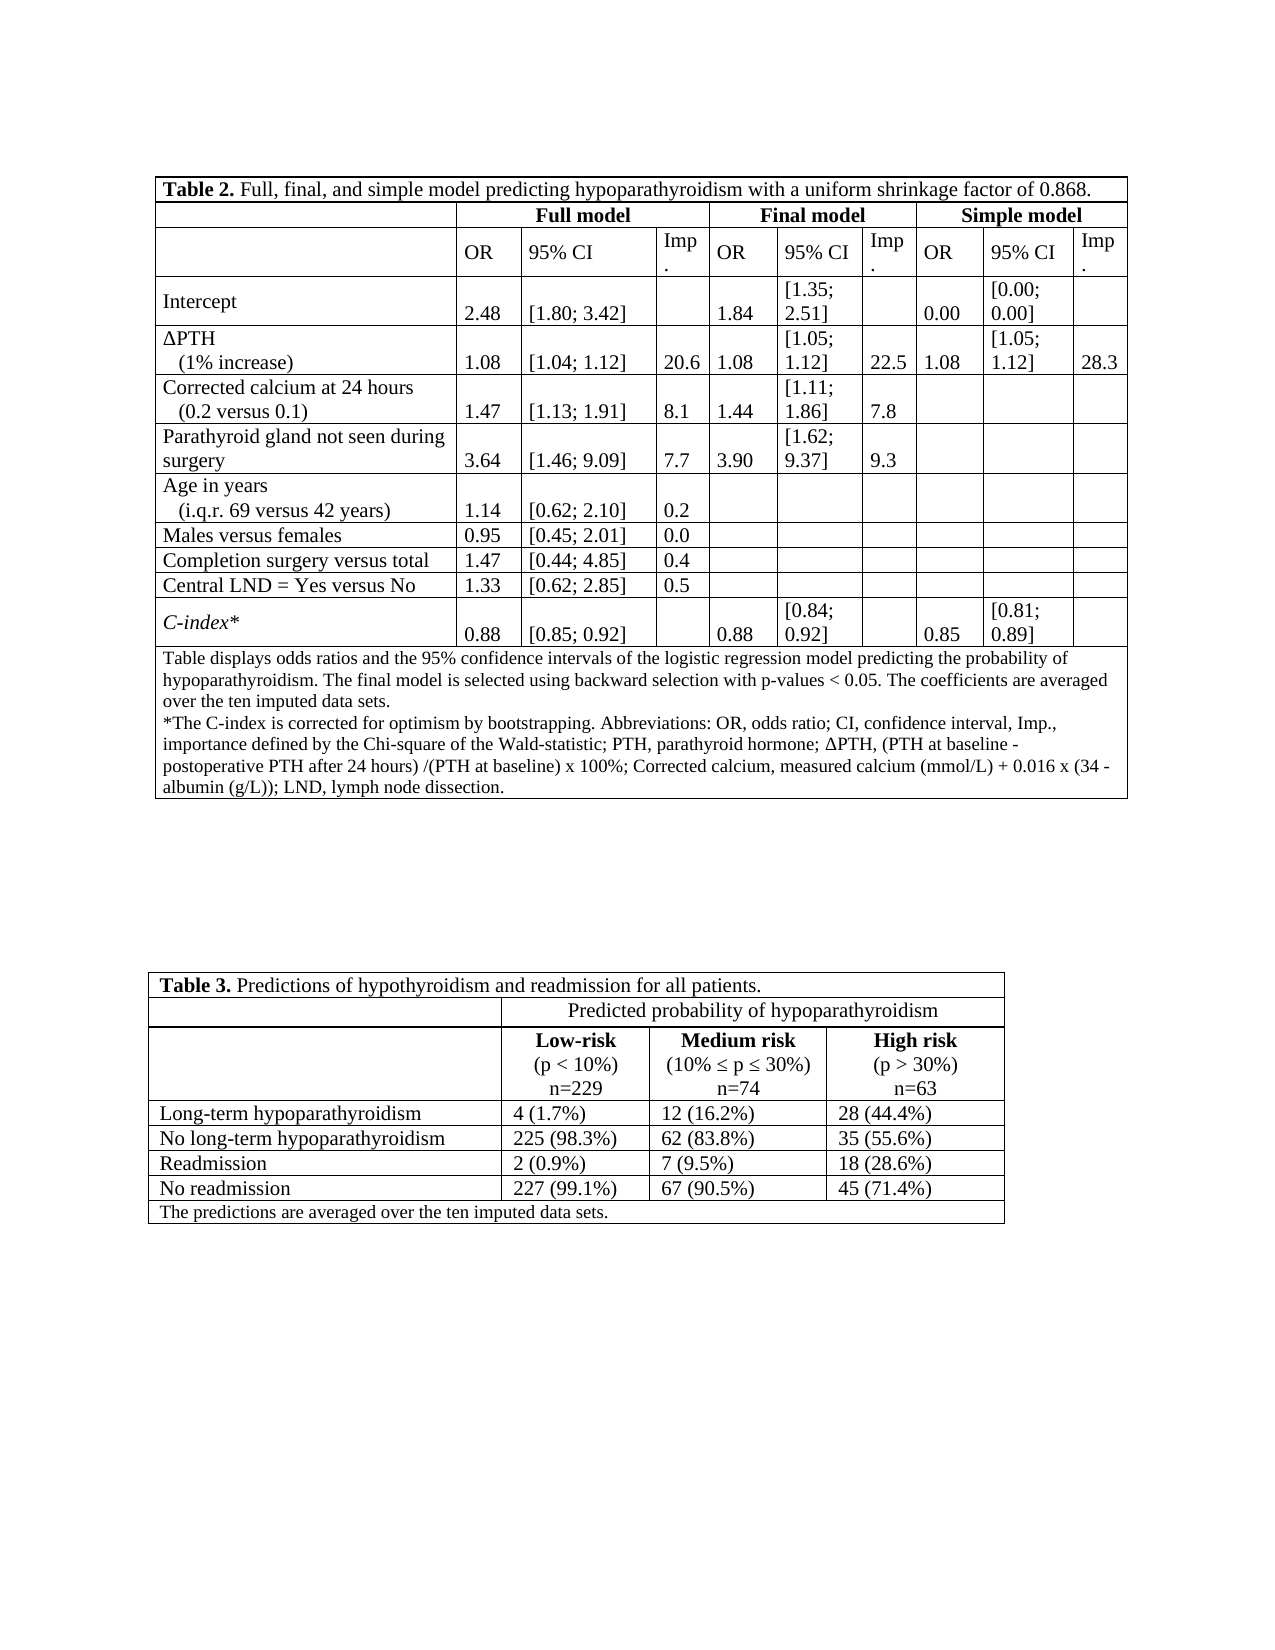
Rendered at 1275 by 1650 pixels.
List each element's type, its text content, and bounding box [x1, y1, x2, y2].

table_cell High risk (p > 30%) n=63 [827, 1028, 1004, 1100]
table_cell 67 (90.5%) [650, 1176, 826, 1200]
table_cell [1.13; 1.91] [522, 375, 656, 423]
table_cell Final model [710, 203, 916, 227]
table_cell Imp. [863, 228, 916, 276]
table_cell Parathyroid gland not seen during surgery [156, 424, 456, 472]
table_cell 0.00 [917, 277, 983, 325]
table_cell 1.08 [457, 326, 521, 374]
table_cell 9.3 [863, 424, 916, 472]
table_cell 1.47 [457, 548, 521, 572]
table_cell Age in years (i.q.r. 69 versus 42 years) [156, 474, 456, 522]
table_cell [1074, 598, 1127, 646]
table_cell [778, 548, 862, 572]
table_cell OR [917, 228, 983, 276]
table_cell ΔPTH (1% increase) [156, 326, 456, 374]
table_cell 1.44 [710, 375, 777, 423]
table_cell [710, 573, 777, 597]
table_cell [917, 523, 983, 547]
table_cell [917, 375, 983, 423]
table_header Table 3. Predictions of hypothyroidism and readmission for all patients. [149, 973, 1004, 997]
table_cell [863, 277, 916, 325]
table_cell 0.0 [657, 523, 709, 547]
table_cell [1.05; 1.12] [778, 326, 862, 374]
table_cell 1.14 [457, 474, 521, 522]
table_cell [1074, 375, 1127, 423]
table_cell [0.44; 4.85] [522, 548, 656, 572]
table_cell 2 (0.9%) [502, 1151, 649, 1175]
table_cell 3.90 [710, 424, 777, 472]
table_cell [0.85; 0.92] [522, 598, 656, 646]
table_cell [1074, 548, 1127, 572]
table_cell Intercept [156, 277, 456, 325]
table_cell The predictions are averaged over the ten imputed data sets. [149, 1201, 1004, 1223]
table_cell 1.08 [710, 326, 777, 374]
table_cell 0.88 [457, 598, 521, 646]
table_cell Imp. [1074, 228, 1127, 276]
table_cell 62 (83.8%) [650, 1126, 826, 1150]
table_cell [0.00; 0.00] [984, 277, 1073, 325]
table_cell [0.62; 2.10] [522, 474, 656, 522]
table_cell [984, 548, 1073, 572]
table_cell [1074, 474, 1127, 522]
table_cell Long-term hypoparathyroidism [149, 1101, 501, 1125]
table_cell [710, 548, 777, 572]
table_cell [863, 474, 916, 522]
table_cell 7.8 [863, 375, 916, 423]
table_cell 4 (1.7%) [502, 1101, 649, 1125]
table_cell [710, 474, 777, 522]
table_cell C-index* [156, 598, 456, 646]
table_cell [1.46; 9.09] [522, 424, 656, 472]
table_cell [778, 523, 862, 547]
table_cell [917, 573, 983, 597]
table_cell 0.95 [457, 523, 521, 547]
table_cell Simple model [917, 203, 1127, 227]
table_cell 0.4 [657, 548, 709, 572]
table_cell [0.81; 0.89] [984, 598, 1073, 646]
table_cell 28.3 [1074, 326, 1127, 374]
table_cell Males versus females [156, 523, 456, 547]
table_cell [657, 598, 709, 646]
table_cell 0.88 [710, 598, 777, 646]
table_cell Table displays odds ratios and the 95% confidence intervals of the logistic regression model predicting the probability of hypoparathyroidism. The final model is selected using backward selection with p-values < 0.05. The coefficients are averaged over the ten imputed data sets. *The C-index is corrected for optimism by bootstrapping. Abbreviations: OR, odds ratio; CI, confidence interval, Imp., importance defined by the Chi-square of the Wald-statistic; PTH, parathyroid hormone; ΔPTH, (PTH at baseline - postoperative PTH after 24 hours) /(PTH at baseline) x 100%; Corrected calcium, measured calcium (mmol/L) + 0.016 x (34 - albumin (g/L)); LND, lymph node dissection. [156, 647, 1127, 798]
table_cell OR [457, 228, 521, 276]
table_cell No readmission [149, 1176, 501, 1200]
table_cell No long-term hypoparathyroidism [149, 1126, 501, 1150]
table_cell 1.47 [457, 375, 521, 423]
table_cell 7 (9.5%) [650, 1151, 826, 1175]
table_cell 35 (55.6%) [827, 1126, 1004, 1150]
table_cell [149, 1028, 501, 1100]
table_cell 0.2 [657, 474, 709, 522]
table_cell 1.84 [710, 277, 777, 325]
table_cell [1.04; 1.12] [522, 326, 656, 374]
table_cell [1074, 424, 1127, 472]
table_cell Completion surgery versus total [156, 548, 456, 572]
table_cell 18 (28.6%) [827, 1151, 1004, 1175]
table_cell [1.80; 3.42] [522, 277, 656, 325]
table_cell 2.48 [457, 277, 521, 325]
table_cell 45 (71.4%) [827, 1176, 1004, 1200]
table_cell 95% CI [984, 228, 1073, 276]
table_cell Medium risk (10% ≤ p ≤ 30%) n=74 [650, 1028, 826, 1100]
table_cell [778, 573, 862, 597]
table_cell [1074, 573, 1127, 597]
table_cell 1.08 [917, 326, 983, 374]
table_cell 28 (44.4%) [827, 1101, 1004, 1125]
table_cell [1.11; 1.86] [778, 375, 862, 423]
table_cell 227 (99.1%) [502, 1176, 649, 1200]
table_cell 20.6 [657, 326, 709, 374]
table_cell [156, 203, 456, 227]
table_cell [156, 228, 456, 276]
table_cell [917, 474, 983, 522]
table_cell [984, 523, 1073, 547]
table_cell [984, 573, 1073, 597]
table_cell [657, 277, 709, 325]
table_cell 95% CI [522, 228, 656, 276]
table_cell Full model [457, 203, 709, 227]
table_cell Low-risk (p < 10%) n=229 [502, 1028, 649, 1100]
table_cell 0.5 [657, 573, 709, 597]
table_cell [863, 573, 916, 597]
table_cell [984, 375, 1073, 423]
table_cell OR [710, 228, 777, 276]
table_header Table 2. Full, final, and simple model predicting hypoparathyroidism with a uniform shrinkage factor of 0.868. [156, 178, 1127, 201]
table_cell [917, 548, 983, 572]
table_cell 7.7 [657, 424, 709, 472]
table_cell [1.62; 9.37] [778, 424, 862, 472]
table_cell Corrected calcium at 24 hours (0.2 versus 0.1) [156, 375, 456, 423]
table_cell [1.35; 2.51] [778, 277, 862, 325]
table_cell [917, 424, 983, 472]
table_cell 1.33 [457, 573, 521, 597]
table_cell Central LND = Yes versus No [156, 573, 456, 597]
table_cell Readmission [149, 1151, 501, 1175]
table_cell [1074, 523, 1127, 547]
table_cell 95% CI [778, 228, 862, 276]
table_cell 0.85 [917, 598, 983, 646]
table_cell [1.05; 1.12] [984, 326, 1073, 374]
table_cell [1074, 277, 1127, 325]
table_cell [863, 598, 916, 646]
table_cell [863, 548, 916, 572]
table_cell 225 (98.3%) [502, 1126, 649, 1150]
table_cell [863, 523, 916, 547]
table_cell [149, 998, 501, 1026]
table_cell Imp. [657, 228, 709, 276]
table_cell [778, 474, 862, 522]
table_cell 3.64 [457, 424, 521, 472]
table_cell [0.62; 2.85] [522, 573, 656, 597]
table_cell [710, 523, 777, 547]
table_cell [0.84; 0.92] [778, 598, 862, 646]
table_cell 22.5 [863, 326, 916, 374]
table_cell [0.45; 2.01] [522, 523, 656, 547]
table_cell 12 (16.2%) [650, 1101, 826, 1125]
table_cell 8.1 [657, 375, 709, 423]
table_cell [984, 424, 1073, 472]
table_cell [984, 474, 1073, 522]
table_cell Predicted probability of hypoparathyroidism [502, 998, 1004, 1026]
